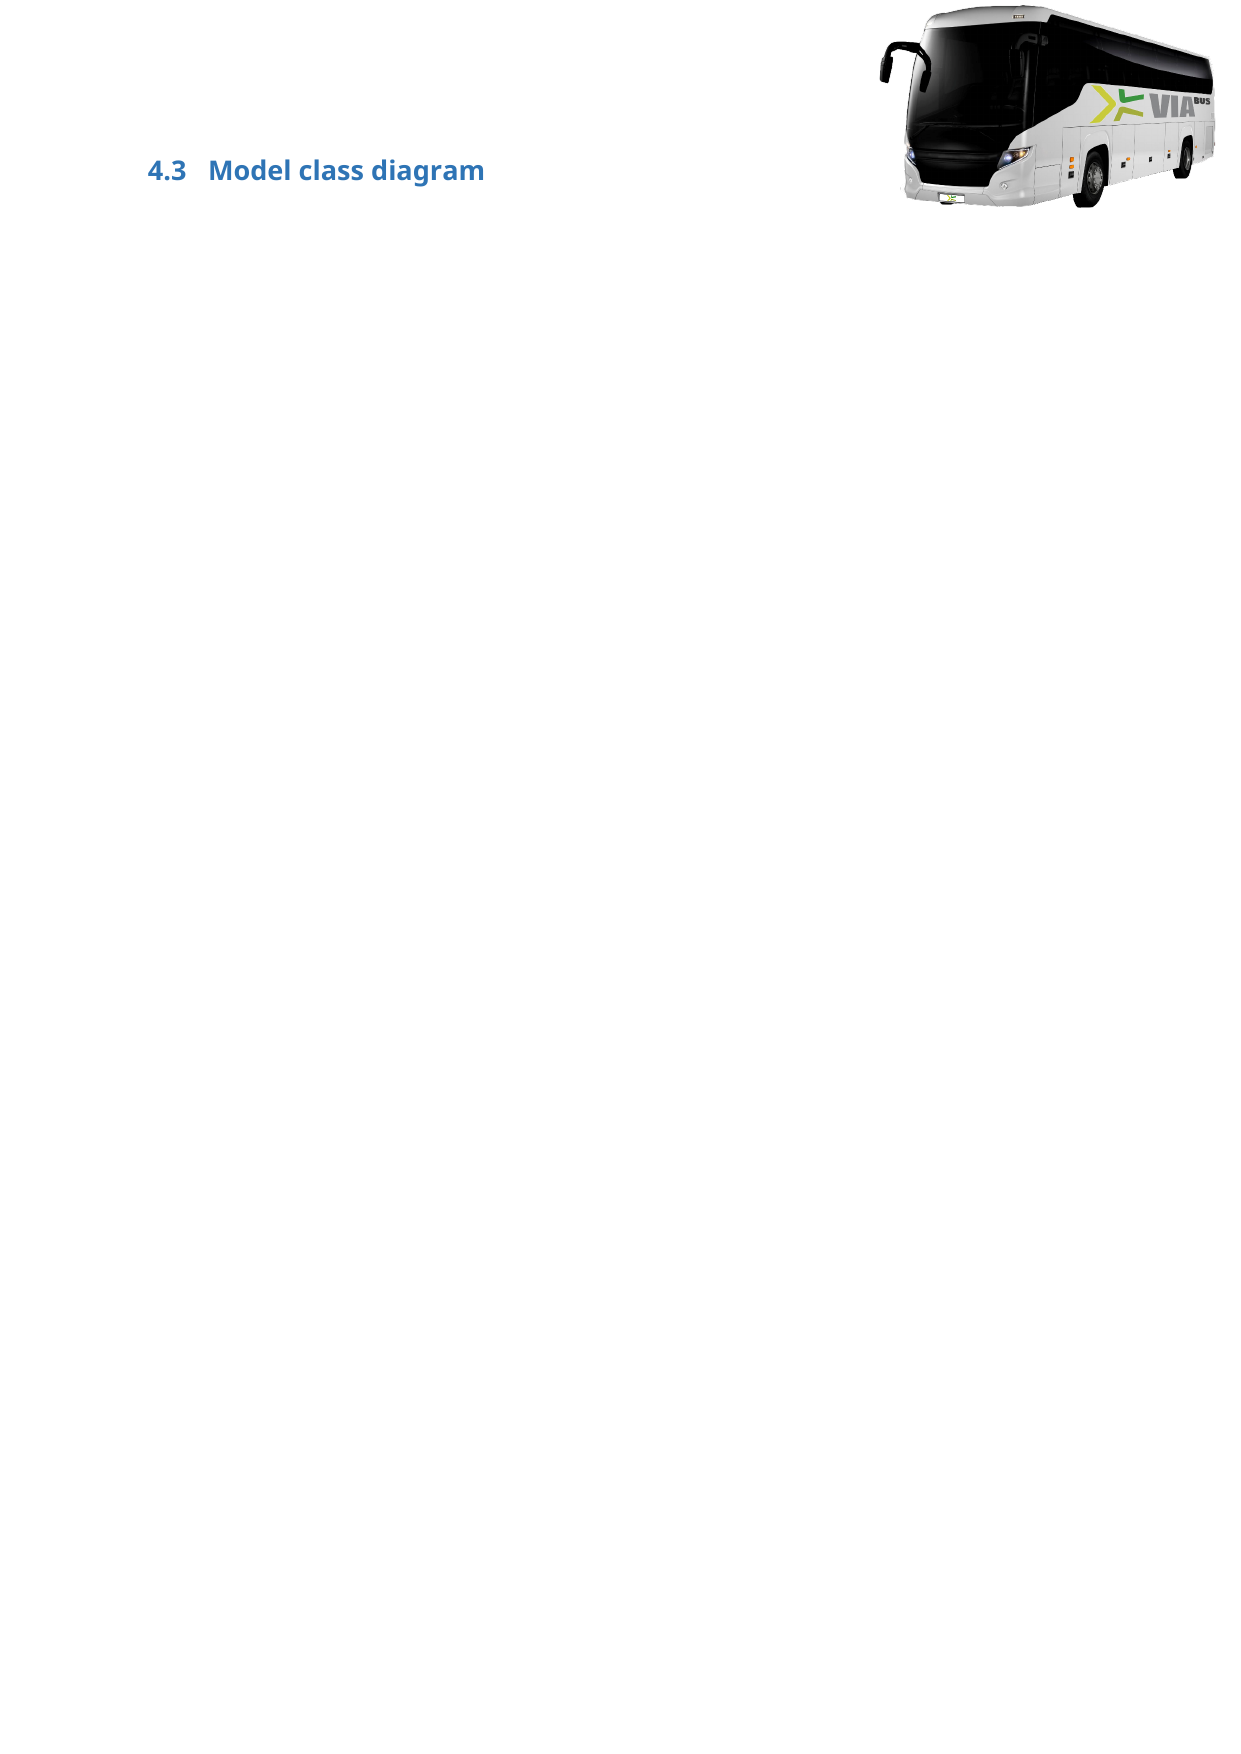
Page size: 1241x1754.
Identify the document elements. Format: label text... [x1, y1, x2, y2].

picture [874, 0, 1218, 213]
subtitle Model class diagram [148, 152, 894, 189]
